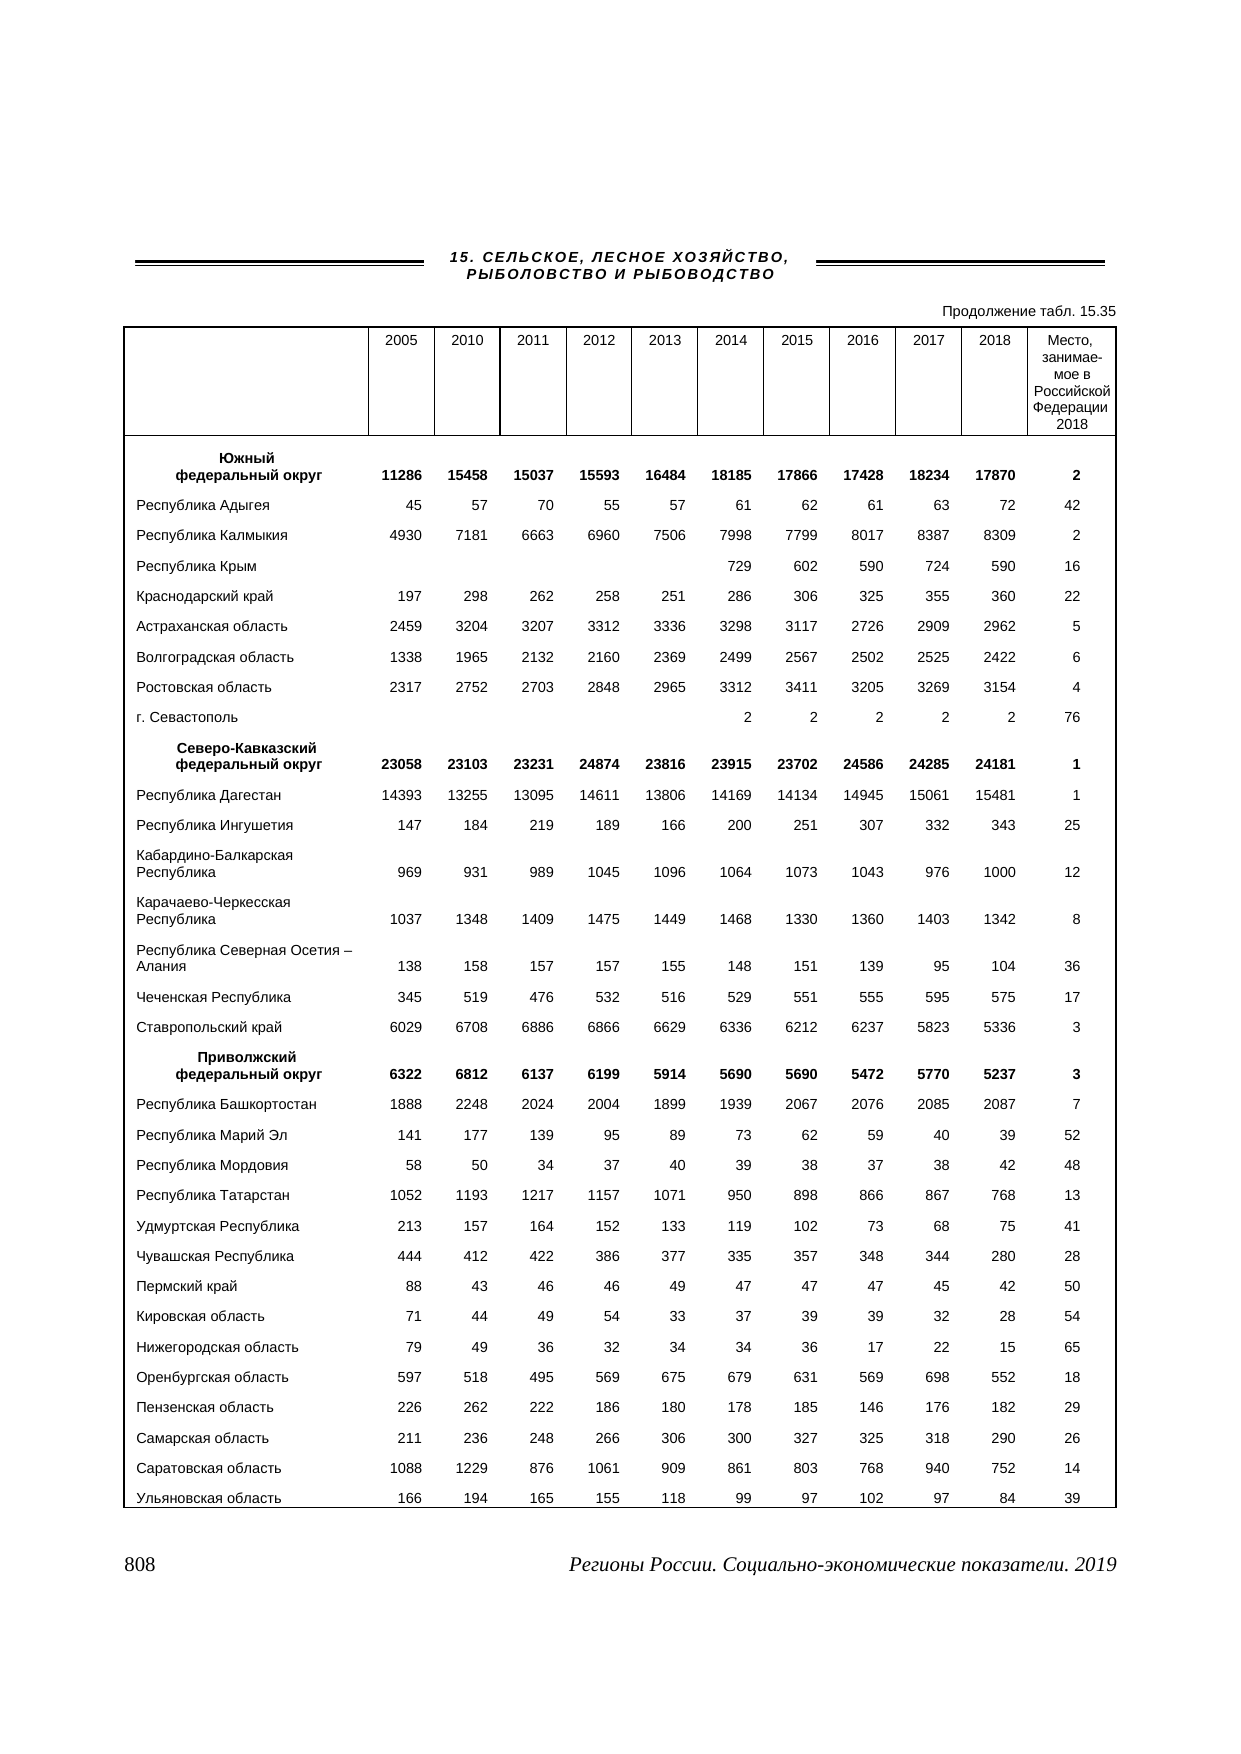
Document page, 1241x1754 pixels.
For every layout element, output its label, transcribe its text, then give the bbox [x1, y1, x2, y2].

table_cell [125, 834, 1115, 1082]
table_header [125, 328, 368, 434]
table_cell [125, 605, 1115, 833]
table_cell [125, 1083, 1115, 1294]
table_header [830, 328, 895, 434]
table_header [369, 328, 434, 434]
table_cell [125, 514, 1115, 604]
text Продолжение табл. 15.35 [124, 303, 1116, 320]
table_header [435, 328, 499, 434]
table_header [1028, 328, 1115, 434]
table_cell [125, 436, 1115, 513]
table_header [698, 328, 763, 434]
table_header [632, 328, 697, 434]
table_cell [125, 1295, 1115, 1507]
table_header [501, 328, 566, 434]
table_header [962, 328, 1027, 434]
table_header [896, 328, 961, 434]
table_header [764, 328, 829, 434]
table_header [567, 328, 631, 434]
